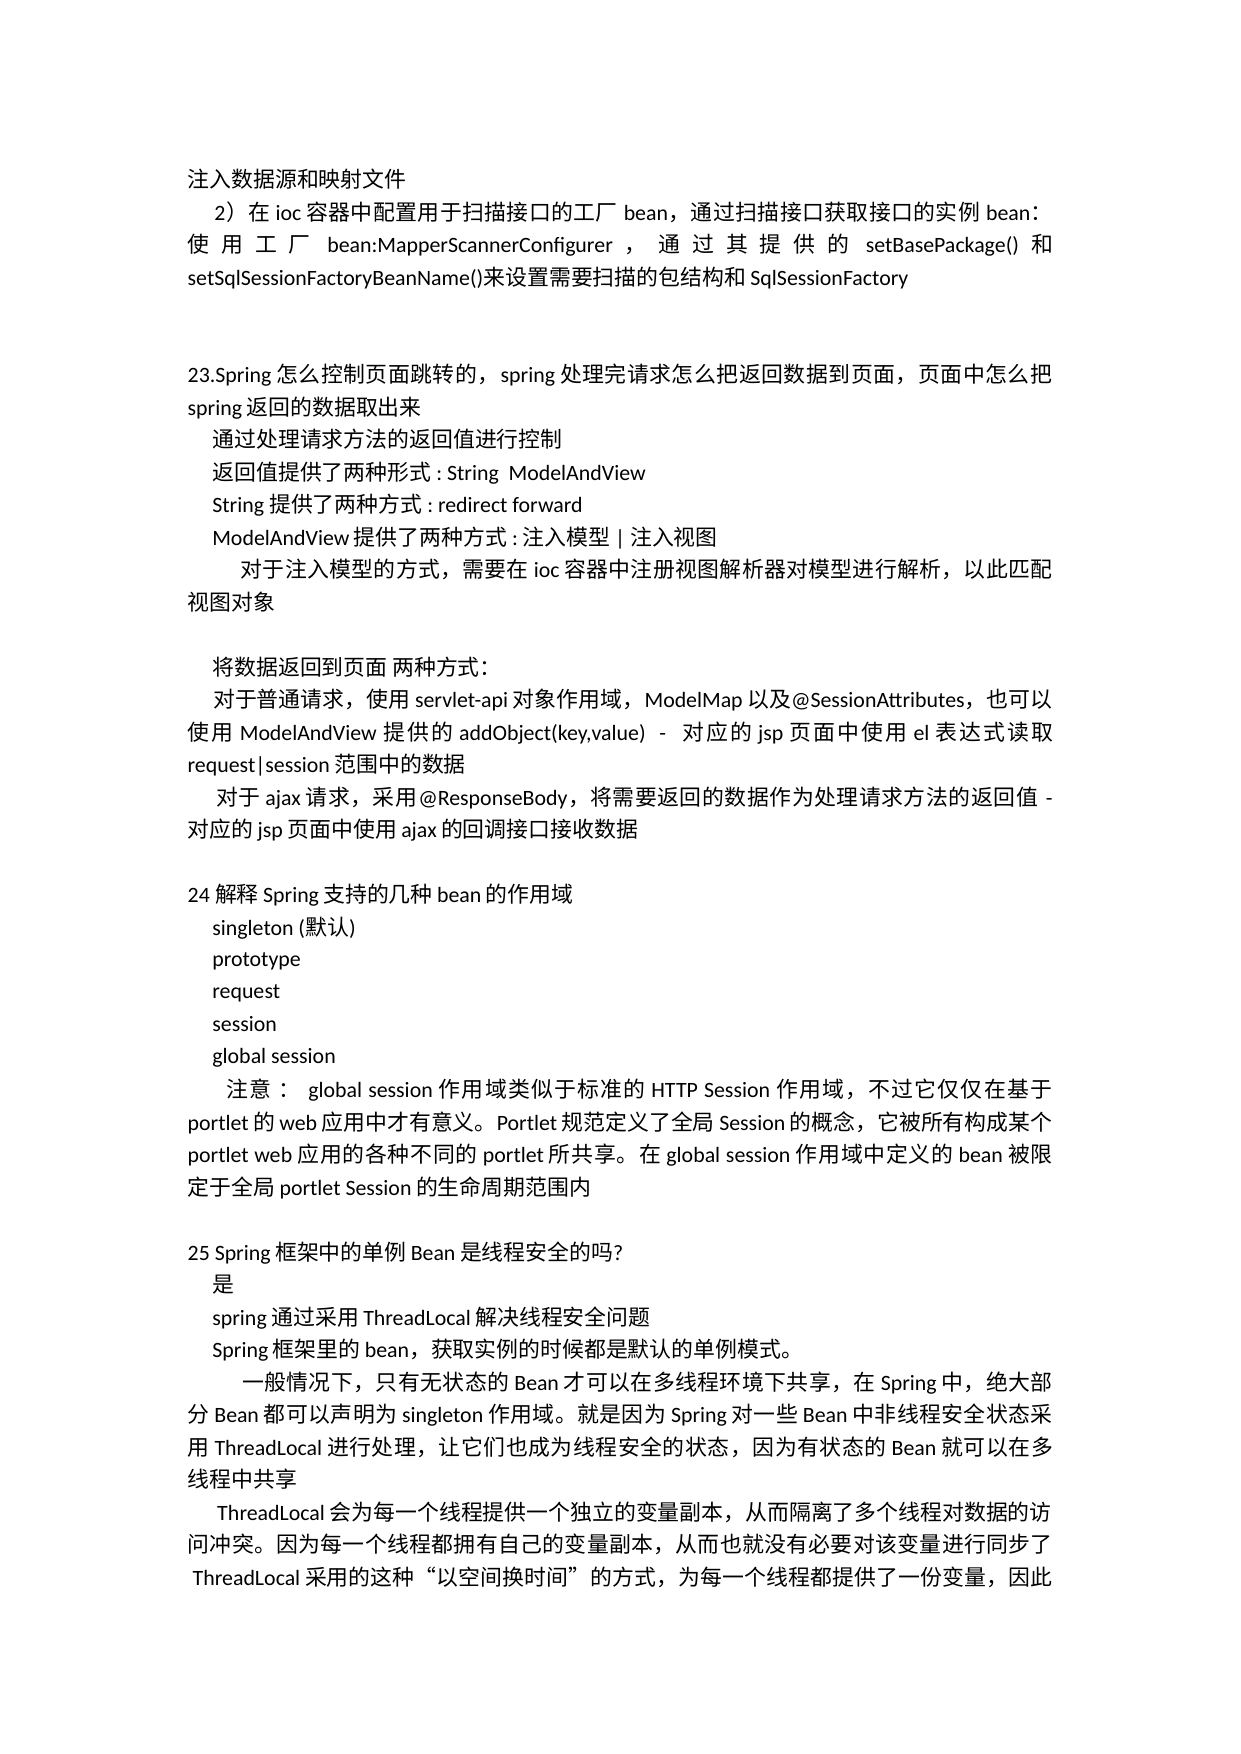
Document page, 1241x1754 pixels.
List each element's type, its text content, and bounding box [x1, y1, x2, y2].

text 返回值提供了两种形式 : String ModelAndView [187, 454, 1053, 487]
text 对于ajax请求，采用@ResponseBody，将需要返回的数据作为处理请求方法的返回值 - 对应的jsp页面中使用ajax的回调接口接收数据 [187, 779, 1053, 844]
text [187, 1494, 1053, 1592]
text 对于注入模型的方式，需要在ioc容器中注册视图解析器对模型进行解析，以此匹配视图对象 [187, 552, 1053, 617]
text prototype [187, 942, 1053, 974]
text 对于普通请求，使用servlet-api对象作用域，ModelMap以及@SessionAttributes，也可以使用ModelAndView提供的addObject(key,value) - 对应的jsp页面中使用el表达式读取request|session范围中的数据 [187, 682, 1053, 779]
text 将数据返回到页面 两种方式： [187, 649, 1053, 682]
text 2）在ioc容器中配置用于扫描接口的工厂bean，通过扫描接口获取接口的实例bean：使用工厂bean:MapperScannerConfigurer，通过其提供的setBasePackage()和setSqlSessionFactoryBeanName()来设置需要扫描的包结构和SqlSessionFactory [187, 194, 1053, 292]
text 24 解释Spring支持的几种bean的作用域 [187, 877, 1053, 909]
text 注意 ： global session作用域类似于标准的HTTP Session作用域，不过它仅仅在基于portlet的web应用中才有意义。Portlet规范定义了全局Session的概念，它被所有构成某个portlet web应用的各种不同的portlet所共享。在global session作用域中定义的bean被限定于全局portlet Session的生命周期范围内 [187, 1072, 1053, 1202]
text 25 Spring框架中的单例Bean是线程安全的吗? [187, 1234, 1053, 1267]
text singleton (默认) [187, 909, 1053, 942]
text global session [187, 1039, 1053, 1072]
text request [187, 974, 1053, 1007]
text Spring框架里的bean，获取实例的时候都是默认的单例模式。 [187, 1332, 1053, 1364]
text session [187, 1007, 1053, 1039]
text String 提供了两种方式 : redirect forward [187, 487, 1053, 519]
text 是 [187, 1267, 1053, 1299]
text spring通过采用ThreadLocal解决线程安全问题 [187, 1299, 1053, 1332]
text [187, 162, 1053, 194]
text 一般情况下，只有无状态的Bean才可以在多线程环境下共享，在Spring中，绝大部分Bean都可以声明为singleton作用域。就是因为Spring对一些Bean中非线程安全状态采用ThreadLocal进行处理，让它们也成为线程安全的状态，因为有状态的Bean就可以在多线程中共享 [187, 1364, 1053, 1494]
text 通过处理请求方法的返回值进行控制 [187, 422, 1053, 454]
text ModelAndView提供了两种方式 : 注入模型 | 注入视图 [187, 519, 1053, 552]
text 23.Spring怎么控制页面跳转的，spring处理完请求怎么把返回数据到页面，页面中怎么把spring返回的数据取出来 [187, 357, 1053, 422]
